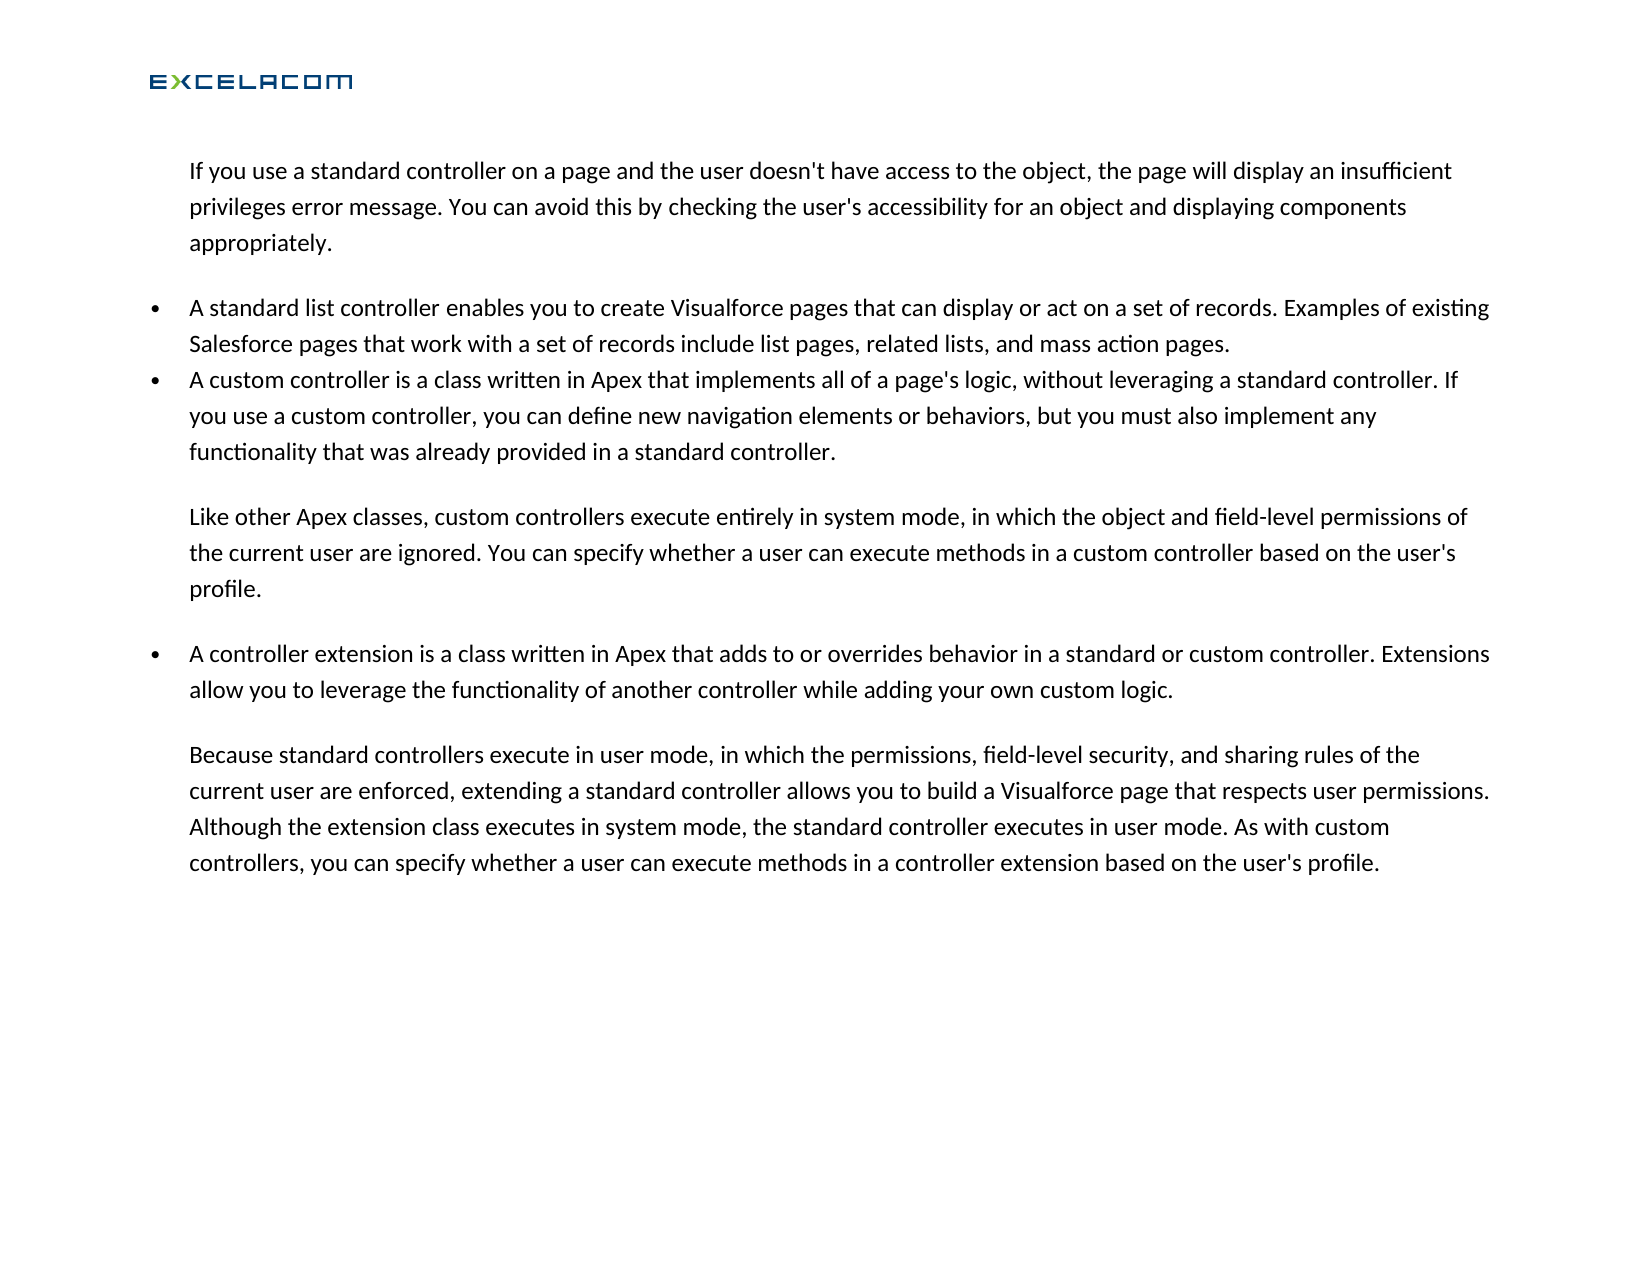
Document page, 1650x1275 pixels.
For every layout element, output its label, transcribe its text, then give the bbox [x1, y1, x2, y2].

text If you use a standard controller on a page and the user doesn't have access to the object, the page will display an insufficient privileges error message. You can avoid this by checking the user's accessibility for an object and displaying components appropriately. [189, 150, 1500, 258]
text Because standard controllers execute in user mode, in which the permissions, field-level security, and sharing rules of the current user are enforced, extending a standard controller allows you to build a Visualforce page that respects user permissions. Although the extension class executes in system mode, the standard controller executes in user mode. As with custom controllers, you can specify whether a user can execute methods in a controller extension based on the user's profile. [189, 734, 1500, 878]
picture [150, 75, 352, 89]
list A controller extension is a class written in Apex that adds to or overrides behavior in a standard or custom controller. Extensions allow you to leverage the functionality of another controller while adding your own custom logic. [152, 633, 1500, 705]
text Like other Apex classes, custom controllers execute entirely in system mode, in which the object and field-level permissions of the current user are ignored. You can specify whether a user can execute methods in a custom controller based on the user's profile. [189, 496, 1500, 604]
list A custom controller is a class written in Apex that implements all of a page's logic, without leveraging a standard controller. If you use a custom controller, you can define new navigation elements or behaviors, but you must also implement any functionality that was already provided in a standard controller. [152, 359, 1500, 467]
list A standard list controller enables you to create Visualforce pages that can display or act on a set of records. Examples of existing Salesforce pages that work with a set of records include list pages, related lists, and mass action pages. [152, 287, 1500, 359]
